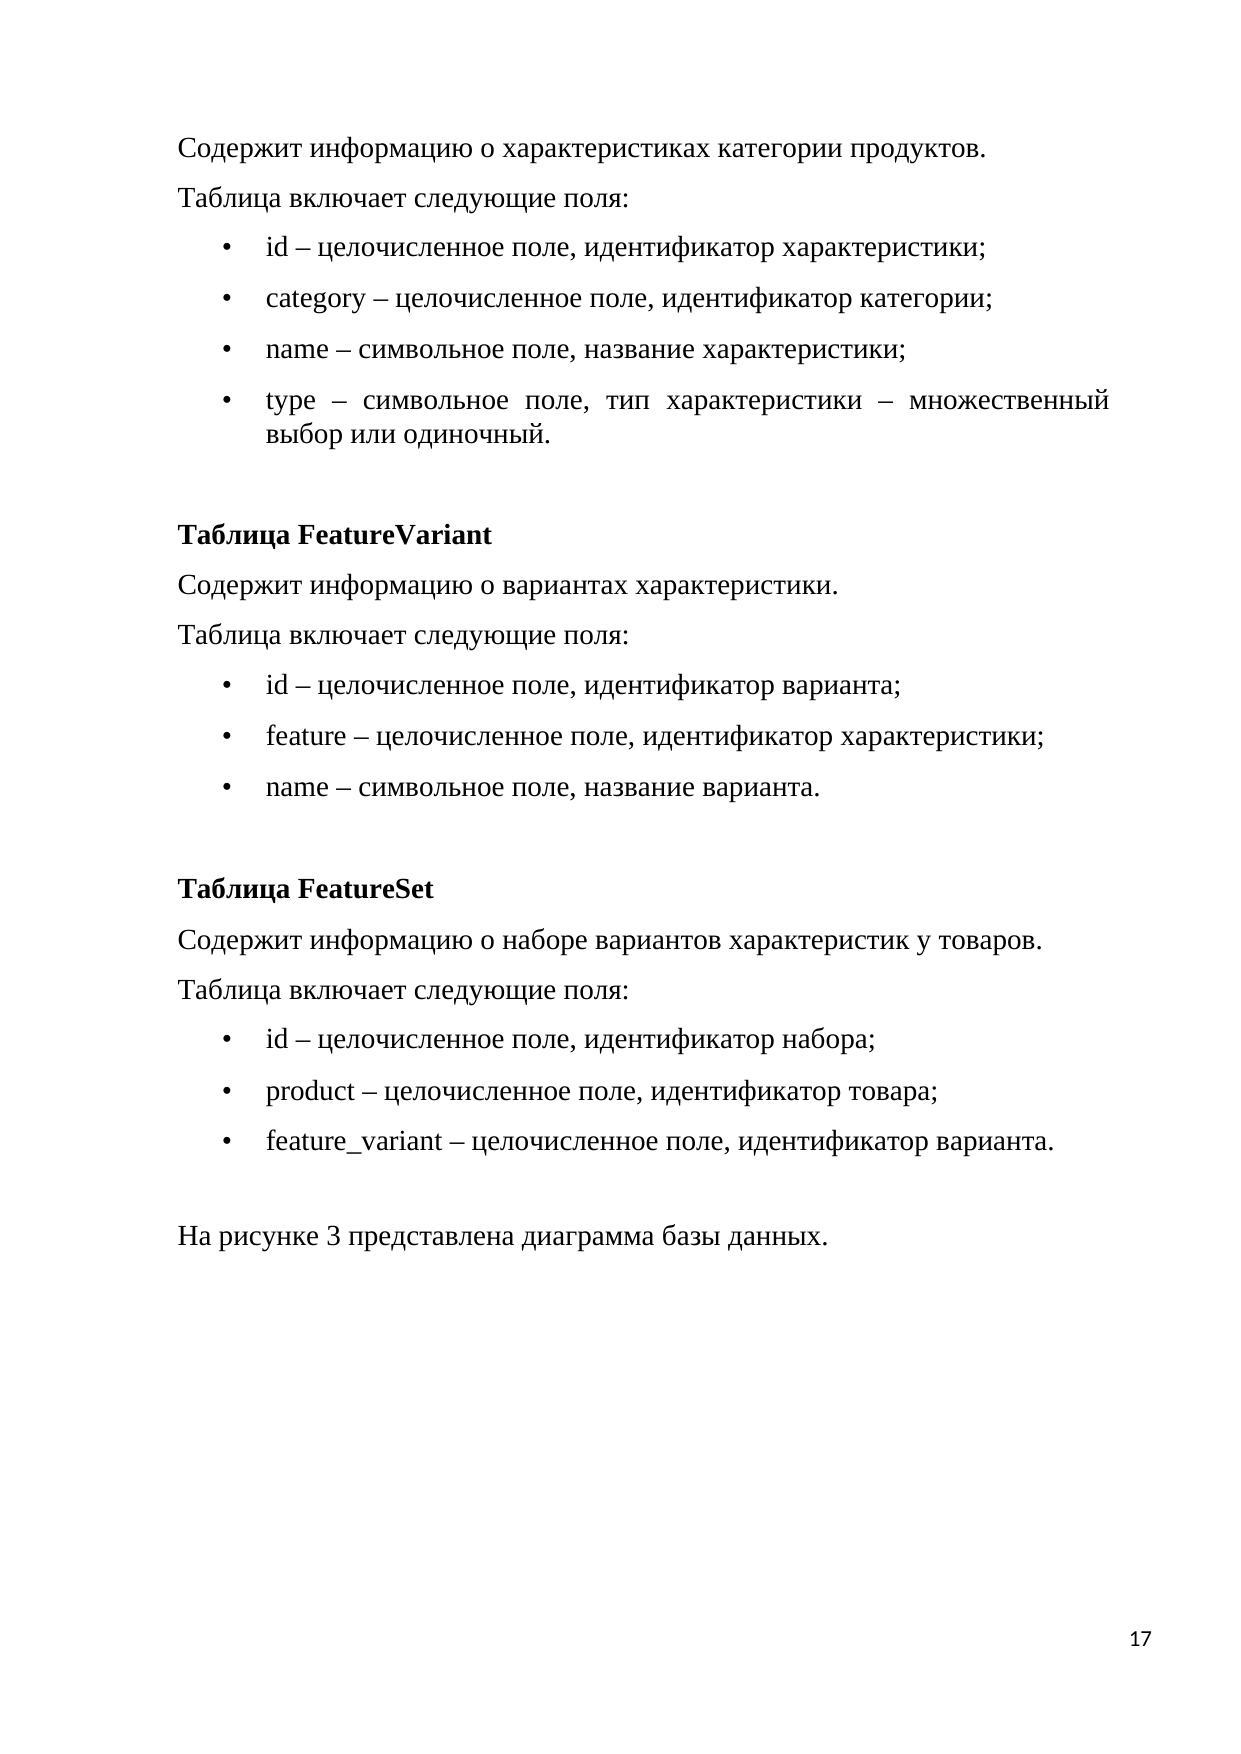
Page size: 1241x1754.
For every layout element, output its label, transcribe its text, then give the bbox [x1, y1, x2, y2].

text Таблица включает следующие поля: [177, 972, 1110, 1005]
text Таблица включает следующие поля: [177, 180, 1110, 213]
list id – целочисленное поле, идентификатор характеристики; [222, 229, 1110, 263]
list type – символьное поле, тип характеристики – множественный выбор или одиночный. [222, 382, 1110, 450]
text Содержит информацию о наборе вариантов характеристик у товаров. [177, 922, 1110, 955]
list category – целочисленное поле, идентификатор категории; [222, 281, 1110, 314]
text Содержит информацию о характеристиках категории продуктов. [177, 130, 1110, 163]
text Таблица FeatureSet [177, 871, 1110, 904]
text Таблица FeatureVariant [177, 517, 1152, 551]
text Таблица включает следующие поля: [177, 617, 1110, 651]
list feature – целочисленное поле, идентификатор характеристики; [222, 718, 1110, 752]
list name – символьное поле, название характеристики; [222, 331, 1110, 365]
list id – целочисленное поле, идентификатор варианта; [222, 667, 1110, 701]
list product – целочисленное поле, идентификатор товара; [222, 1073, 1110, 1106]
text На рисунке 3 представлена диаграмма базы данных. [177, 1218, 1110, 1251]
list id – целочисленное поле, идентификатор набора; [222, 1022, 1110, 1055]
list feature_variant – целочисленное поле, идентификатор варианта. [222, 1123, 1110, 1157]
list name – символьное поле, название варианта. [222, 769, 1110, 802]
text Содержит информацию о вариантах характеристики. [177, 567, 1110, 601]
